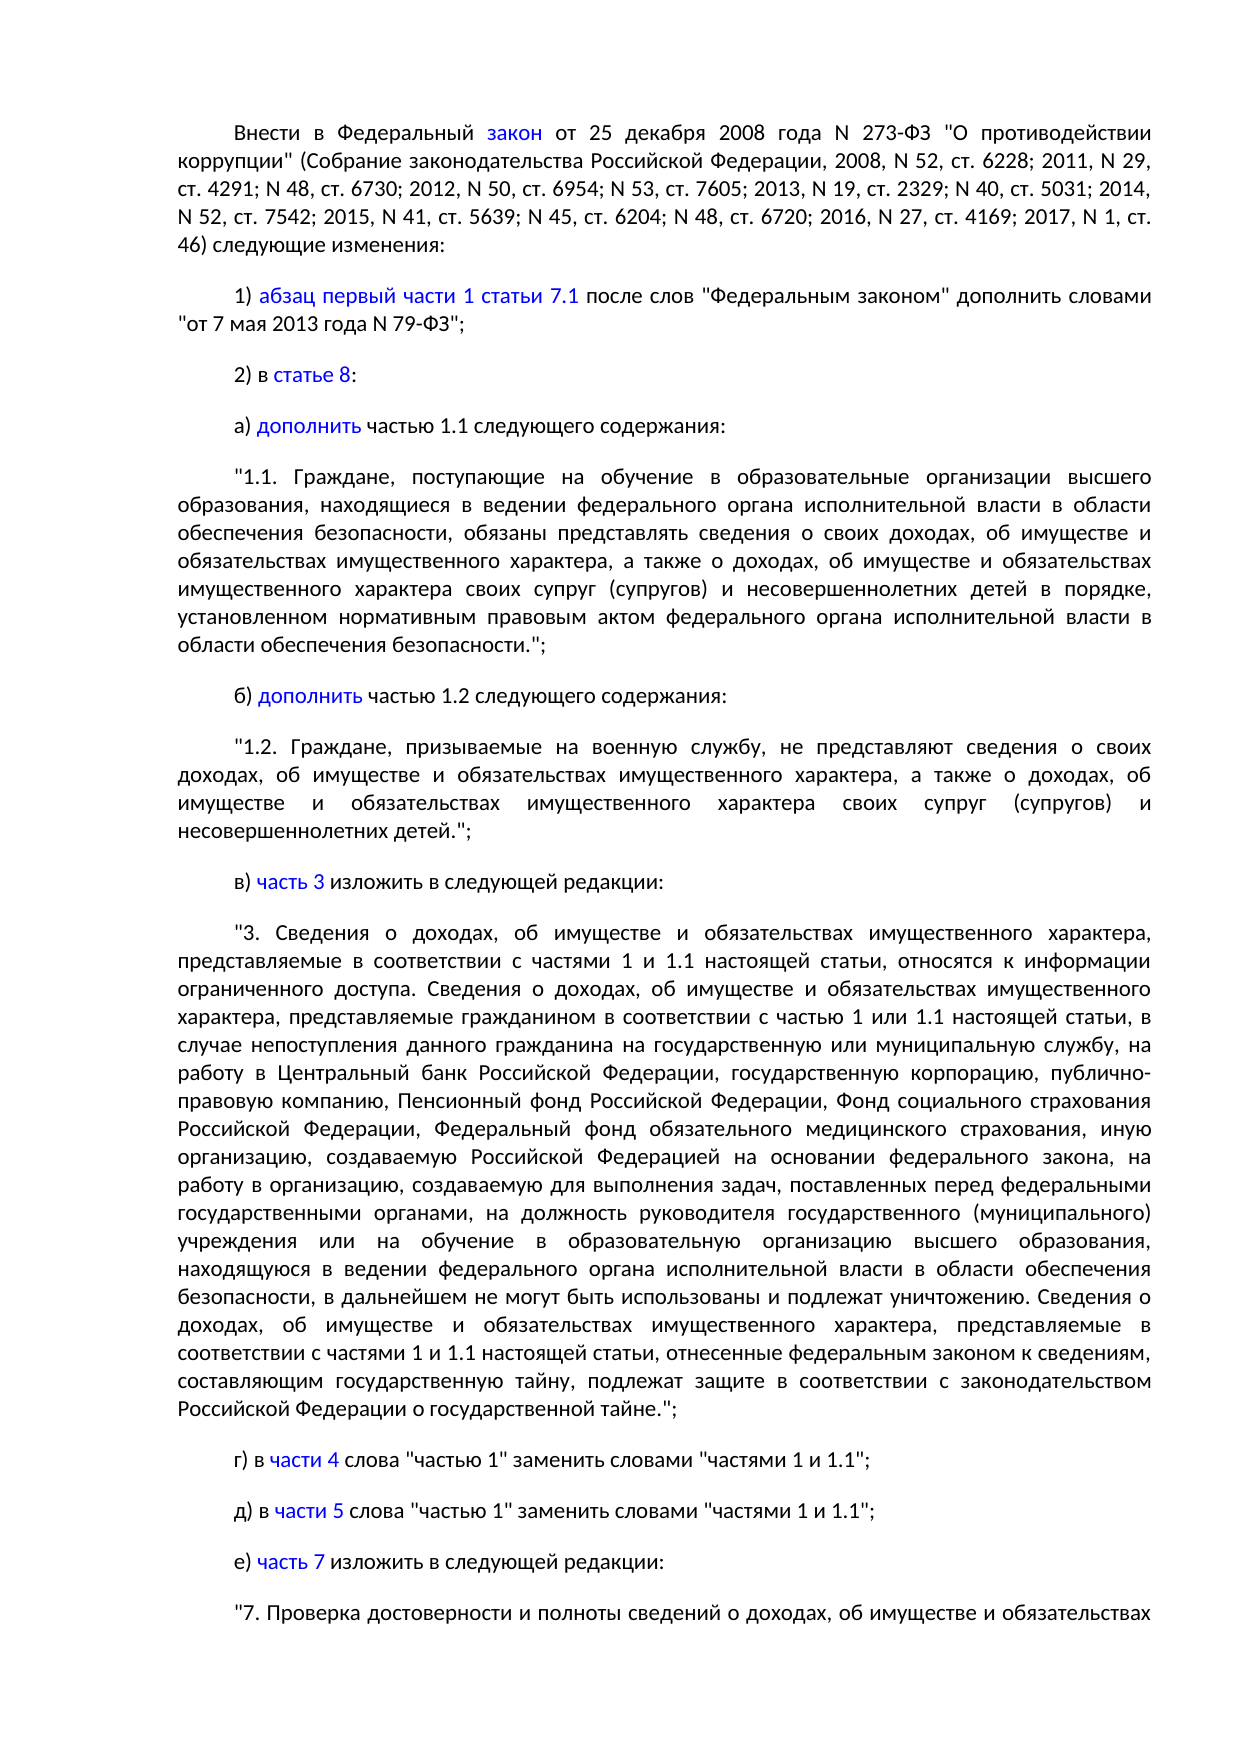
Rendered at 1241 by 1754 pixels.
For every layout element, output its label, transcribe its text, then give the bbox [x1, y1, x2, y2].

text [177, 1598, 1152, 1626]
text "1.1. Граждане, поступающие на обучение в образовательные организации высшего образования, находящиеся в ведении федерального органа исполнительной власти в области обеспечения безопасности, обязаны представлять сведения о своих доходах, об имуществе и обязательствах имущественного характера, а также о доходах, об имуществе и обязательствах имущественного характера своих супруг (супругов) и несовершеннолетних детей в порядке, установленном нормативным правовым актом федерального органа исполнительной власти в области обеспечения безопасности."; [177, 462, 1152, 658]
text е) часть 7 изложить в следующей редакции: [177, 1547, 1152, 1575]
text г) в части 4 слова "частью 1" заменить словами "частями 1 и 1.1"; [177, 1445, 1152, 1473]
text в) часть 3 изложить в следующей редакции: [177, 867, 1152, 895]
text б) дополнить частью 1.2 следующего содержания: [177, 681, 1152, 709]
text "3. Сведения о доходах, об имуществе и обязательствах имущественного характера, представляемые в соответствии с частями 1 и 1.1 настоящей статьи, относятся к информации ограниченного доступа. Сведения о доходах, об имуществе и обязательствах имущественного характера, представляемые гражданином в соответствии с частью 1 или 1.1 настоящей статьи, в случае непоступления данного гражданина на государственную или муниципальную службу, на работу в Центральный банк Российской Федерации, государственную корпорацию, публично-правовую компанию, Пенсионный фонд Российской Федерации, Фонд социального страхования Российской Федерации, Федеральный фонд обязательного медицинского страхования, иную организацию, создаваемую Российской Федерацией на основании федерального закона, на работу в организацию, создаваемую для выполнения задач, поставленных перед федеральными государственными органами, на должность руководителя государственного (муниципального) учреждения или на обучение в образовательную организацию высшего образования, находящуюся в ведении федерального органа исполнительной власти в области обеспечения безопасности, в дальнейшем не могут быть использованы и подлежат уничтожению. Сведения о доходах, об имуществе и обязательствах имущественного характера, представляемые в соответствии с частями 1 и 1.1 настоящей статьи, отнесенные федеральным законом к сведениям, составляющим государственную тайну, подлежат защите в соответствии с законодательством Российской Федерации о государственной тайне."; [177, 918, 1152, 1422]
text Внести в Федеральный закон от 25 декабря 2008 года N 273-ФЗ "О противодействии коррупции" (Собрание законодательства Российской Федерации, 2008, N 52, ст. 6228; 2011, N 29, ст. 4291; N 48, ст. 6730; 2012, N 50, ст. 6954; N 53, ст. 7605; 2013, N 19, ст. 2329; N 40, ст. 5031; 2014, N 52, ст. 7542; 2015, N 41, ст. 5639; N 45, ст. 6204; N 48, ст. 6720; 2016, N 27, ст. 4169; 2017, N 1, ст. 46) следующие изменения: [177, 118, 1152, 258]
text 2) в статье 8: [177, 360, 1152, 388]
text 1) абзац первый части 1 статьи 7.1 после слов "Федеральным законом" дополнить словами "от 7 мая 2013 года N 79-ФЗ"; [177, 281, 1152, 337]
text "1.2. Граждане, призываемые на военную службу, не представляют сведения о своих доходах, об имуществе и обязательствах имущественного характера, а также о доходах, об имуществе и обязательствах имущественного характера своих супруг (супругов) и несовершеннолетних детей."; [177, 732, 1152, 844]
text а) дополнить частью 1.1 следующего содержания: [177, 411, 1152, 439]
text д) в части 5 слова "частью 1" заменить словами "частями 1 и 1.1"; [177, 1496, 1152, 1524]
